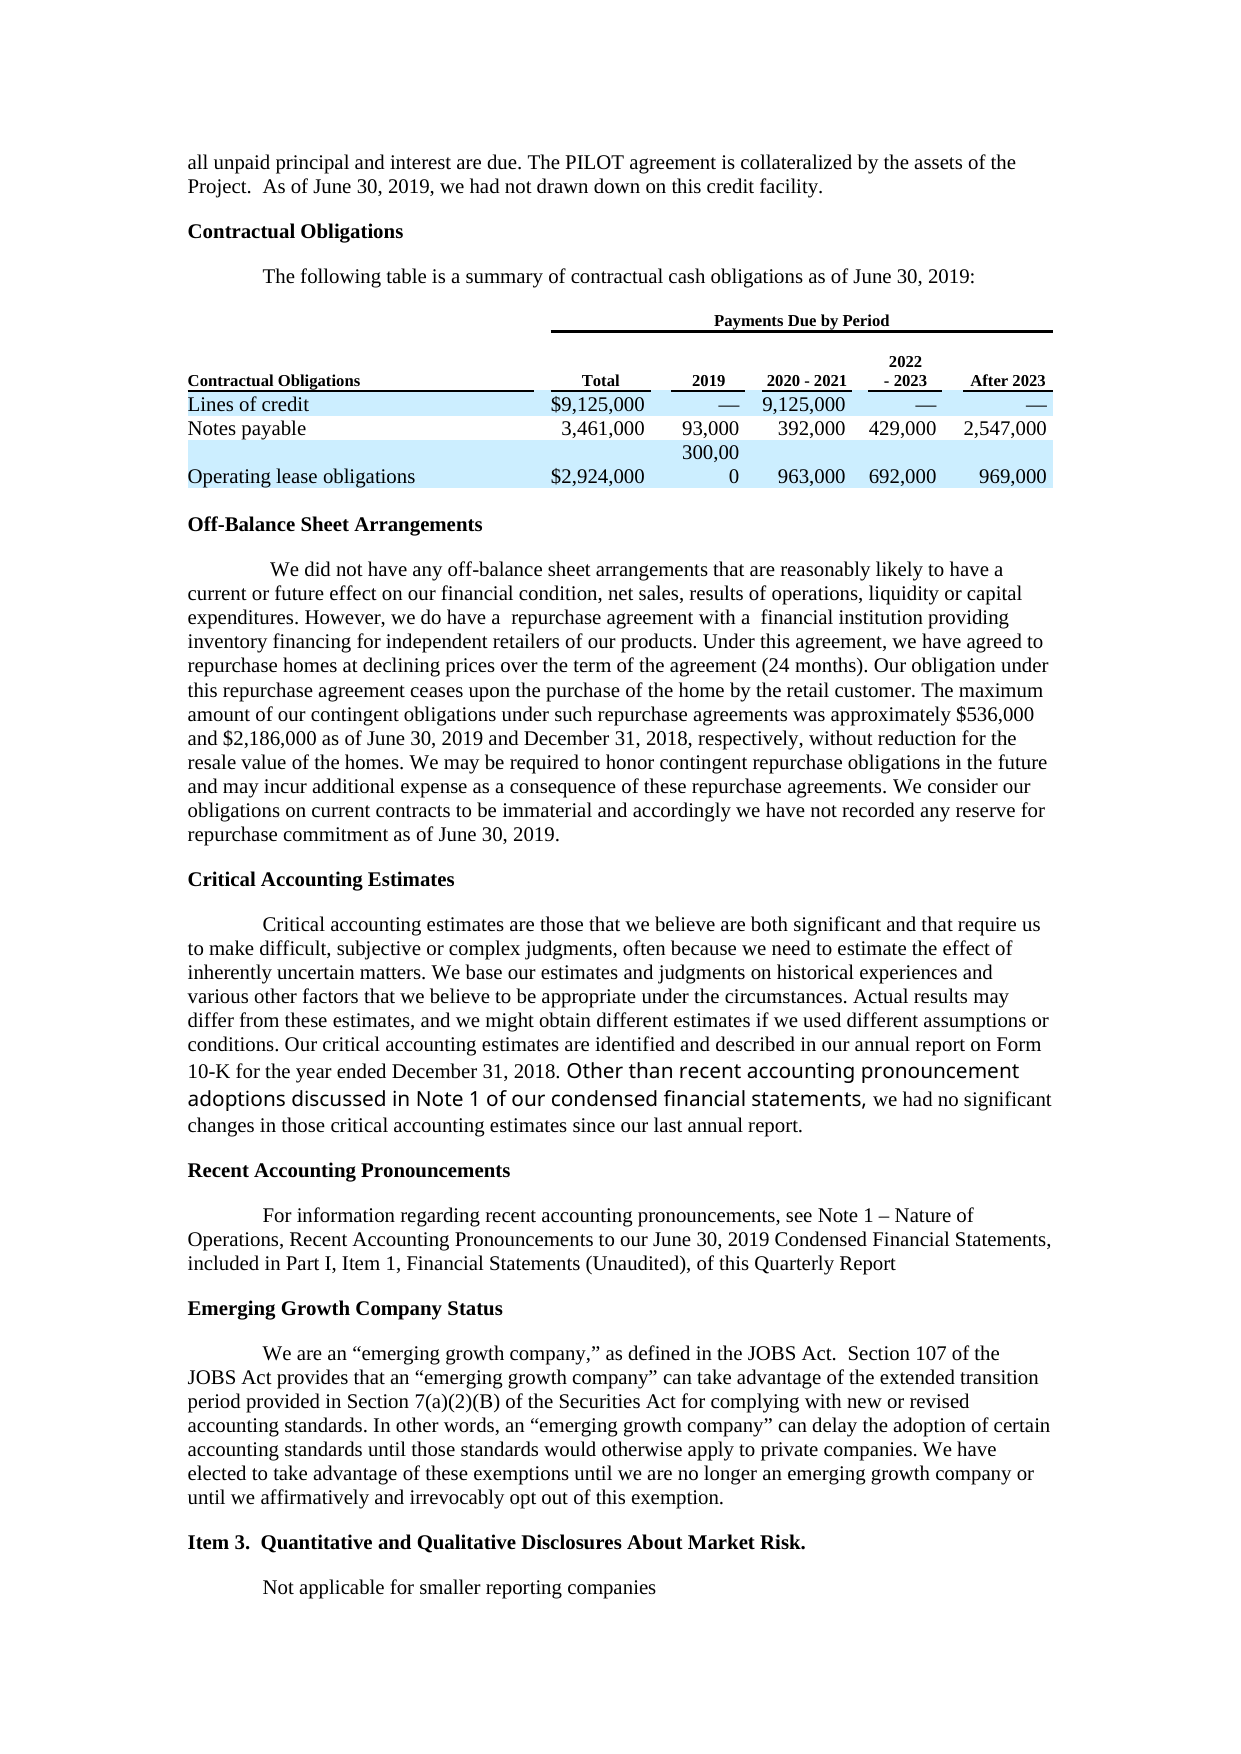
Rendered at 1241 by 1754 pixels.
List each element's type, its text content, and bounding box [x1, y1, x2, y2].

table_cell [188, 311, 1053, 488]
text Emerging Growth Company Status [187, 1296, 1053, 1320]
text Item 3. Quantitative and Qualitative Disclosures About Market Risk. [187, 1530, 1053, 1554]
text The following table is a summary of contractual cash obligations as of June 30, 2019: [187, 264, 1053, 288]
text We did not have any off-balance sheet arrangements that are reasonably likely to have a current or future effect on our financial condition, net sales, results of operations, liquidity or capital expenditures. However, we do have a repurchase agreement with a financial institution providing inventory financing for independent retailers of our products. Under this agreement, we have agreed to repurchase homes at declining prices over the term of the agreement (24 months). Our obligation under this repurchase agreement ceases upon the purchase of the home by the retail customer. The maximum amount of our contingent obligations under such repurchase agreements was approximately $536,000 and $2,186,000 as of June 30, 2019 and December 31, 2018, respectively, without reduction for the resale value of the homes. We may be required to honor contingent repurchase obligations in the future and may incur additional expense as a consequence of these repurchase agreements. We consider our obligations on current contracts to be immaterial and accordingly we have not recorded any reserve for repurchase commitment as of June 30, 2019. [187, 557, 1053, 846]
text Contractual Obligations [187, 219, 1053, 243]
text all unpaid principal and interest are due. The PILOT agreement is collateralized by the assets of the Project. As of June 30, 2019, we had not drawn down on this credit facility. [187, 150, 1053, 198]
text Not applicable for smaller reporting companies [187, 1575, 1053, 1599]
text Off-Balance Sheet Arrangements [187, 512, 1053, 536]
text Critical Accounting Estimates [187, 867, 1053, 891]
text Recent Accounting Pronouncements [187, 1158, 1053, 1182]
text We are an “emerging growth company,” as defined in the JOBS Act. Section 107 of the JOBS Act provides that an “emerging growth company” can take advantage of the extended transition period provided in Section 7(a)(2)(B) of the Securities Act for complying with new or revised accounting standards. In other words, an “emerging growth company” can delay the adoption of certain accounting standards until those standards would otherwise apply to private companies. We have elected to take advantage of these exemptions until we are no longer an emerging growth company or until we affirmatively and irrevocably opt out of this exemption. [187, 1341, 1053, 1509]
text For information regarding recent accounting pronouncements, see Note 1 – Nature of Operations, Recent Accounting Pronouncements to our June 30, 2019 Condensed Financial Statements, included in Part I, Item 1, Financial Statements (Unaudited), of this Quarterly Report [187, 1203, 1053, 1275]
text Critical accounting estimates are those that we believe are both significant and that require us to make difficult, subjective or complex judgments, often because we need to estimate the effect of inherently uncertain matters. We base our estimates and judgments on historical experiences and various other factors that we believe to be appropriate under the circumstances. Actual results may differ from these estimates, and we might obtain different estimates if we used different assumptions or conditions. Our critical accounting estimates are identified and described in our annual report on Form 10-K for the year ended December 31, 2018. Other than recent accounting pronouncement adoptions discussed in Note 1 of our condensed financial statements, we had no significant changes in those critical accounting estimates since our last annual report. [187, 912, 1053, 1137]
